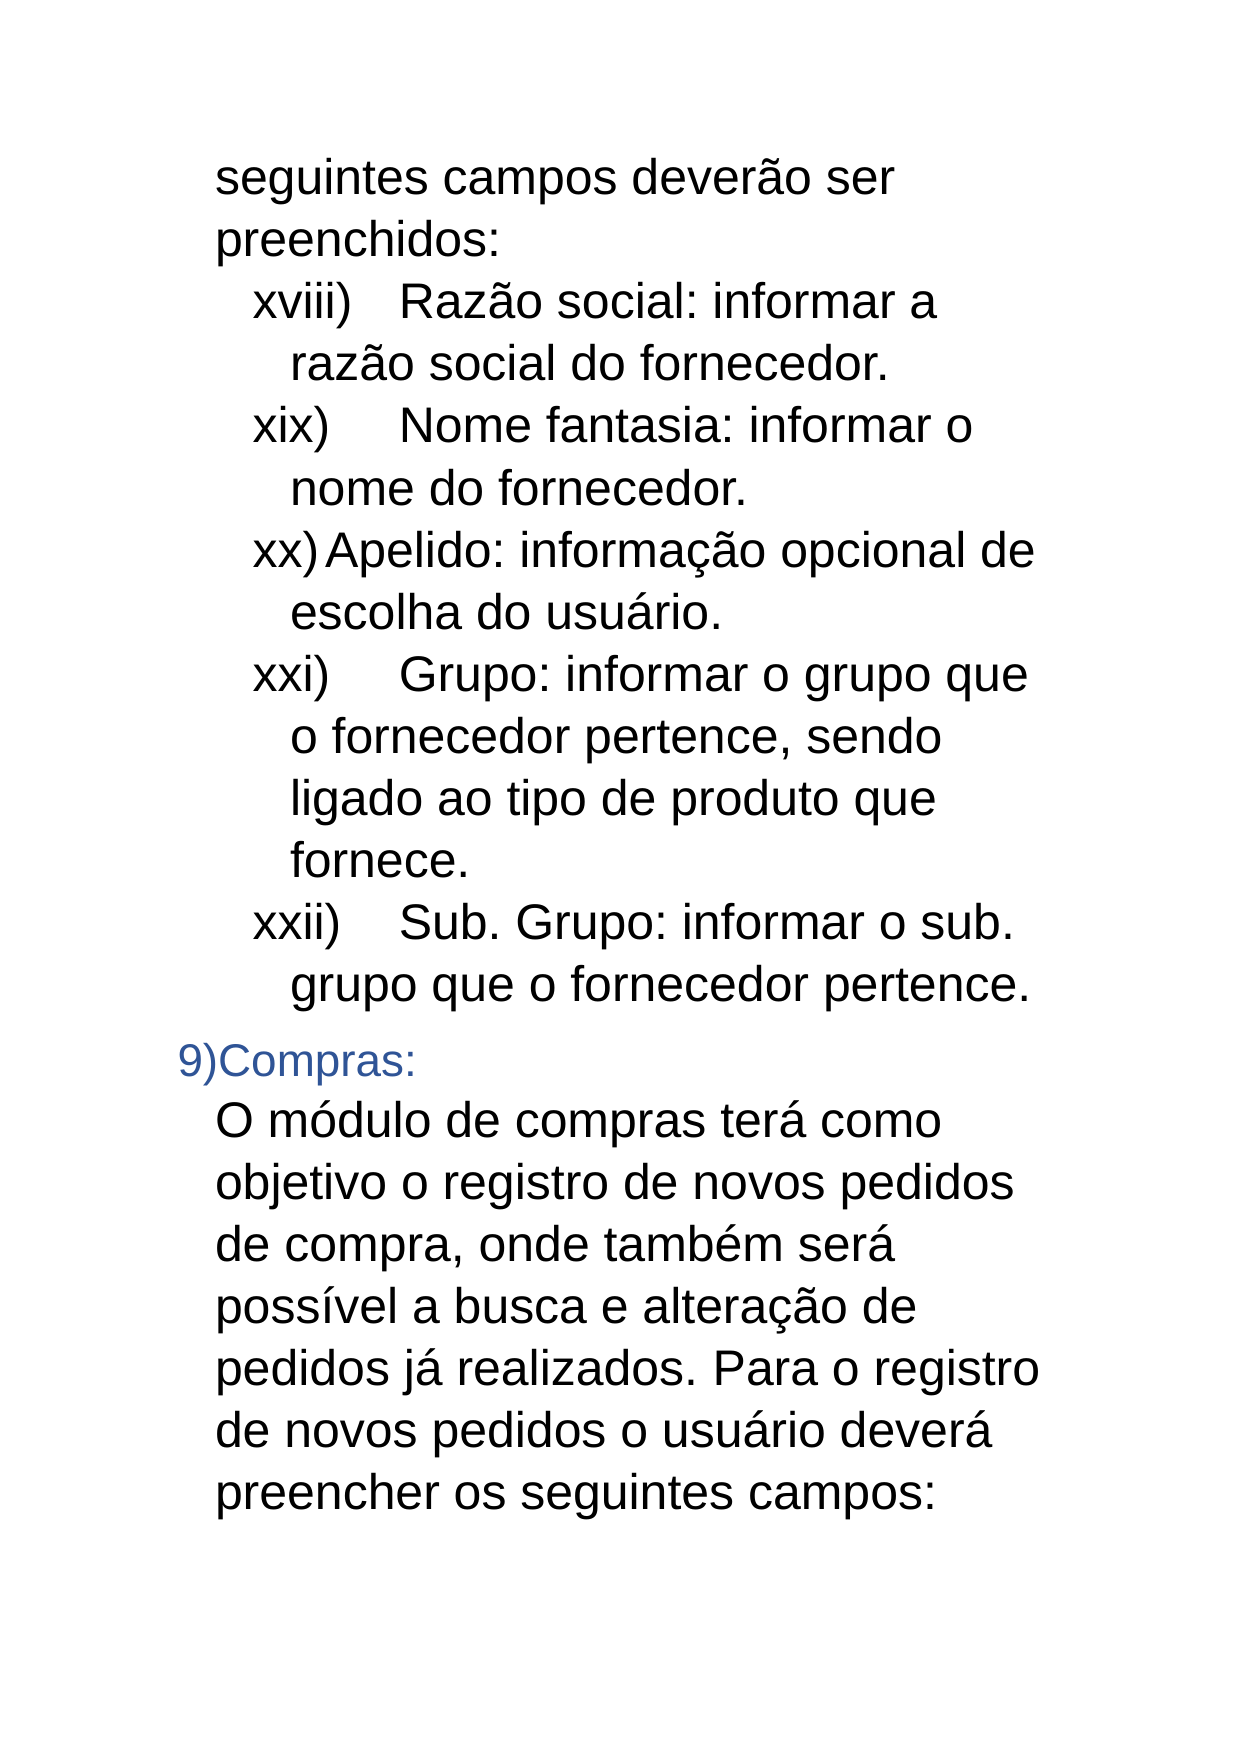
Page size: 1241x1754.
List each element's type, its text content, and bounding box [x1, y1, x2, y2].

list Apelido: informação opcional de escolha do usuário. [252, 520, 1063, 640]
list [215, 148, 1063, 267]
list O módulo de compras terá como objetivo o registro de novos pedidos de compra, onde também será possível a busca e alteração de pedidos já realizados. Para o registro de novos pedidos o usuário deverá preencher os seguintes campos: [215, 1090, 1063, 1520]
list Razão social: informar a razão social do fornecedor. [252, 272, 1063, 391]
list Nome fantasia: informar o nome do fornecedor. [252, 396, 1063, 516]
list Grupo: informar o grupo que o fornecedor pertence, sendo ligado ao tipo de produto que fornece. [252, 644, 1063, 888]
subtitle 9)Compras: [177, 1033, 1063, 1086]
list Sub. Grupo: informar o sub. grupo que o fornecedor pertence. [252, 893, 1063, 1012]
